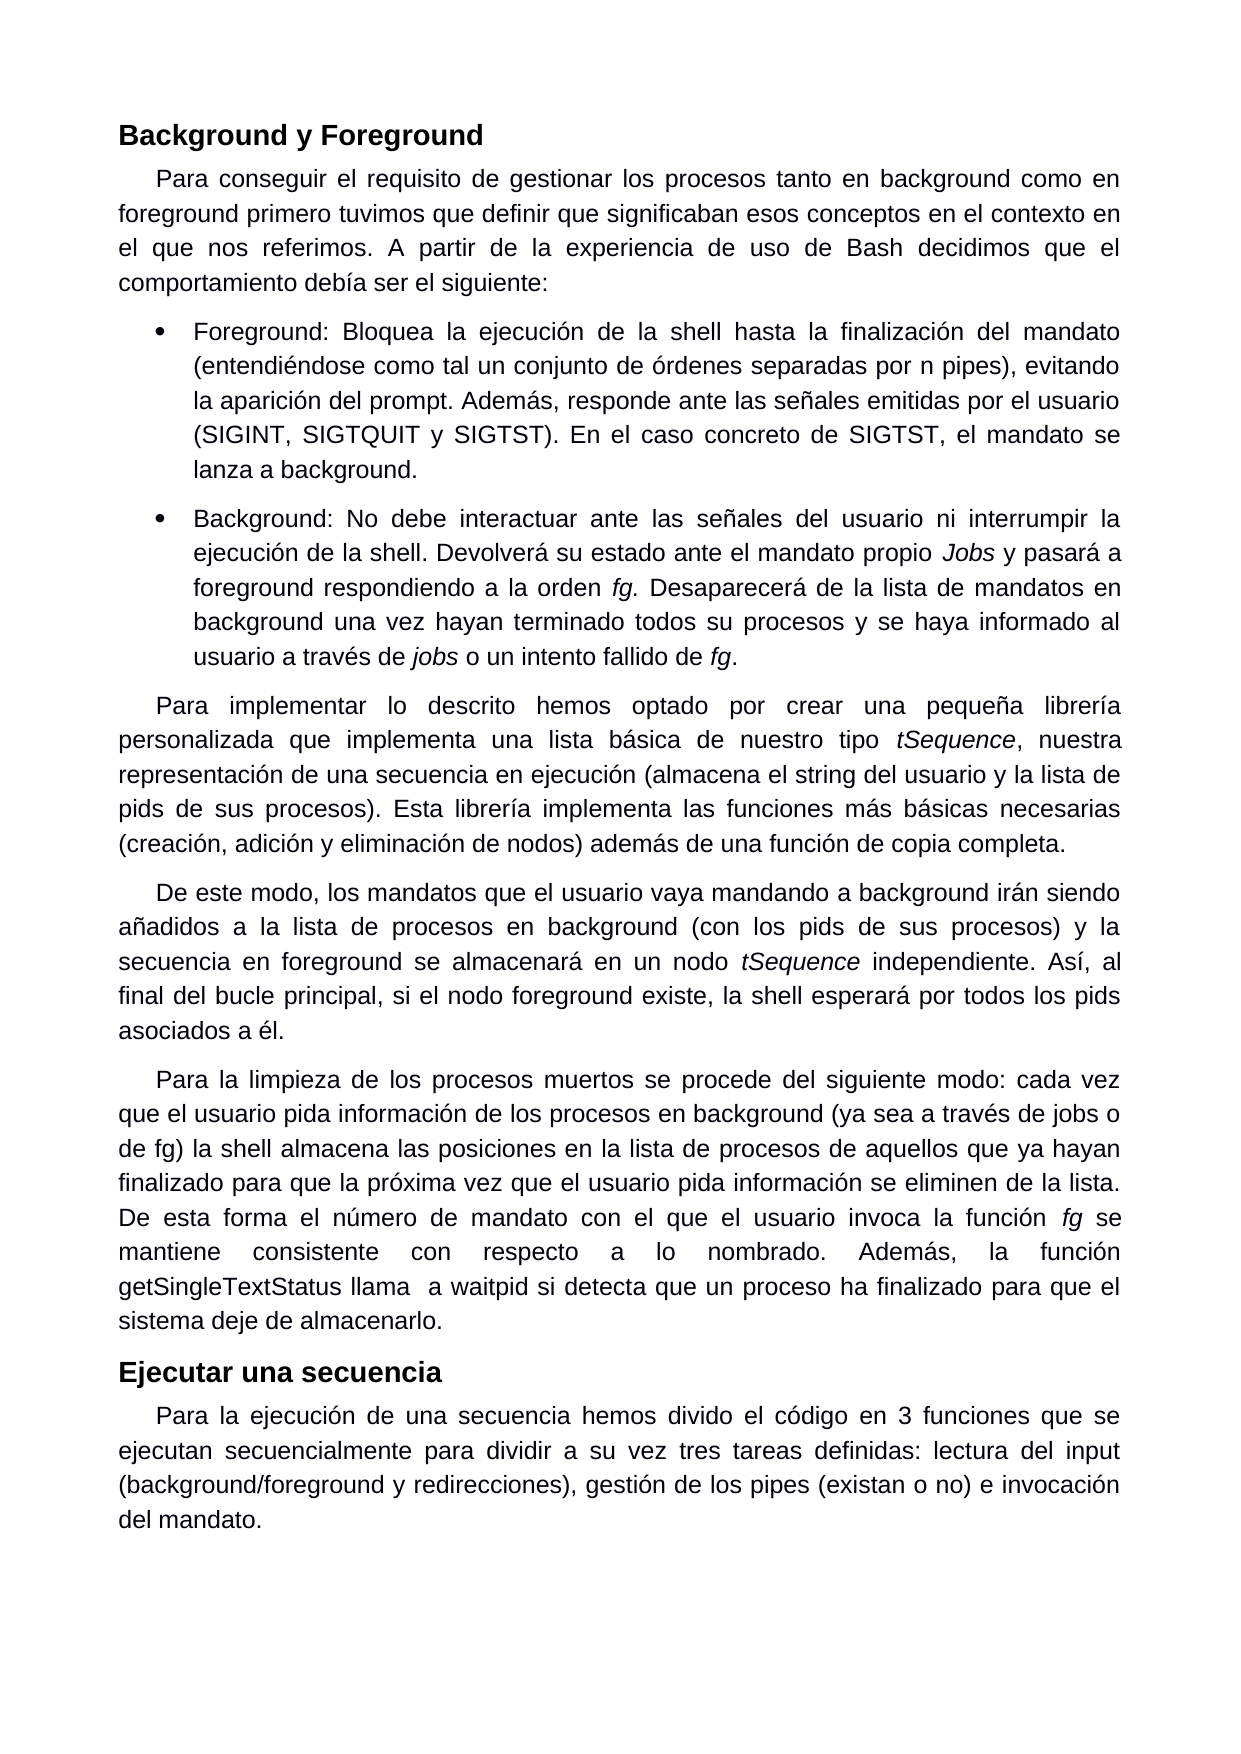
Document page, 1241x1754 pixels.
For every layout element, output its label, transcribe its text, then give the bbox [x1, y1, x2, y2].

text De este modo, los mandatos que el usuario vaya mandando a background irán siendo añadidos a la lista de procesos en background (con los pids de sus procesos) y la secuencia en foreground se almacenará en un nodo tSequence independiente. Así, al final del bucle principal, si el nodo foreground existe, la shell esperará por todos los pids asociados a él. [118, 878, 1122, 1044]
text Background y Foreground [118, 118, 1122, 152]
list Foreground: Bloquea la ejecución de la shell hasta la finalización del mandato (entendiéndose como tal un conjunto de órdenes separadas por n pipes), evitando la aparición del prompt. Además, responde ante las señales emitidas por el usuario (SIGINT, SIGTQUIT y SIGTST). En el caso concreto de SIGTST, el mandato se lanza a background. [156, 317, 1122, 483]
text Para conseguir el requisito de gestionar los procesos tanto en background como en foreground primero tuvimos que definir que significaban esos conceptos en el contexto en el que nos referimos. A partir de la experiencia de uso de Bash decidimos que el comportamiento debía ser el siguiente: [118, 164, 1122, 296]
text Ejecutar una secuencia [118, 1355, 1122, 1389]
text Para implementar lo descrito hemos optado por crear una pequeña librería personalizada que implementa una lista básica de nuestro tipo tSequence, nuestra representación de una secuencia en ejecución (almacena el string del usuario y la lista de pids de sus procesos). Esta librería implementa las funciones más básicas necesarias (creación, adición y eliminación de nodos) además de una función de copia completa. [118, 691, 1122, 857]
list Background: No debe interactuar ante las señales del usuario ni interrumpir la ejecución de la shell. Devolverá su estado ante el mandato propio Jobs y pasará a foreground respondiendo a la orden fg. Desaparecerá de la lista de mandatos en background una vez hayan terminado todos su procesos y se haya informado al usuario a través de jobs o un intento fallido de fg. [156, 504, 1122, 671]
text Para la limpieza de los procesos muertos se procede del siguiente modo: cada vez que el usuario pida información de los procesos en background (ya sea a través de jobs o de fg) la shell almacena las posiciones en la lista de procesos de aquellos que ya hayan finalizado para que la próxima vez que el usuario pida información se eliminen de la lista. De esta forma el número de mandato con el que el usuario invoca la función fg se mantiene consistente con respecto a lo nombrado. Además, la función getSingleTextStatus llama a waitpid si detecta que un proceso ha finalizado para que el sistema deje de almacenarlo. [118, 1065, 1122, 1335]
text Para la ejecución de una secuencia hemos divido el código en 3 funciones que se ejecutan secuencialmente para dividir a su vez tres tareas definidas: lectura del input (background/foreground y redirecciones), gestión de los pipes (existan o no) e invocación del mandato. [118, 1401, 1122, 1533]
